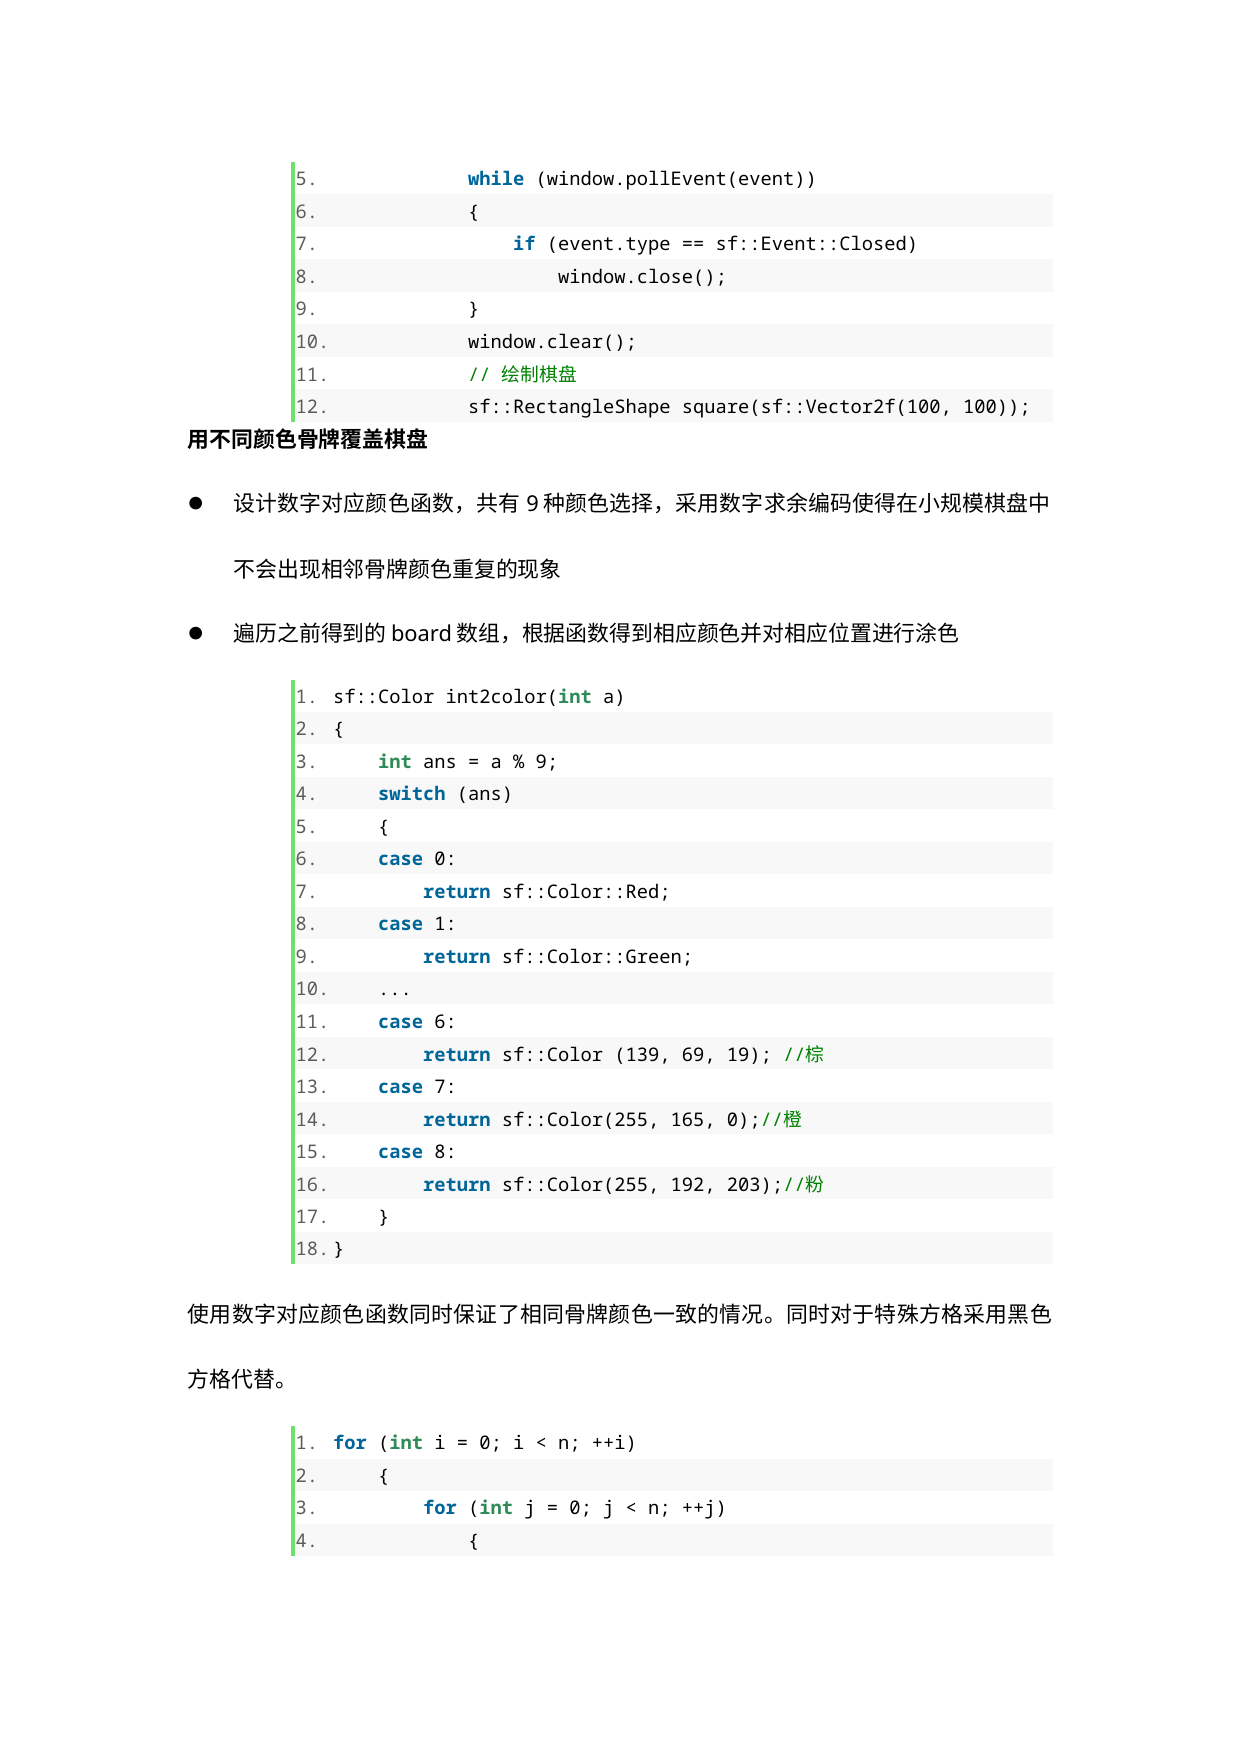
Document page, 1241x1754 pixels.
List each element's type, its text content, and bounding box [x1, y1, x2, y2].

list { [295, 1524, 1053, 1556]
list return sf::Color::Green; [295, 939, 1053, 972]
list while (window.pollEvent(event)) [295, 162, 1053, 194]
list for (int i = 0; i < n; ++i) [295, 1426, 1053, 1459]
list // 绘制棋盘 [295, 357, 1053, 389]
list return sf::Color(255, 165, 0);//橙 [295, 1102, 1053, 1134]
list } [295, 292, 1053, 324]
list case 7: [295, 1069, 1053, 1102]
list } [295, 1232, 1053, 1264]
list window.clear(); [295, 324, 1053, 357]
text 用不同颜色骨牌覆盖棋盘 [187, 422, 1053, 454]
list sf::Color int2color(int a) [291, 679, 1053, 712]
list case 8: [295, 1134, 1053, 1167]
list switch (ans) [295, 777, 1053, 809]
list int ans = a % 9; [295, 744, 1053, 777]
list return sf::Color (139, 69, 19); //棕 [295, 1037, 1053, 1069]
list 遍历之前得到的board数组，根据函数得到相应颜色并对相应位置进行涂色 [187, 615, 1053, 648]
list ... [295, 972, 1053, 1004]
list case 6: [295, 1004, 1053, 1037]
list if (event.type == sf::Event::Closed) [295, 227, 1053, 259]
list { [295, 809, 1053, 842]
list case 0: [295, 842, 1053, 874]
list { [295, 1459, 1053, 1491]
list sf::RectangleShape square(sf::Vector2f(100, 100)); [295, 389, 1053, 422]
list { [295, 712, 1053, 744]
list 设计数字对应颜色函数，共有9种颜色选择，采用数字求余编码使得在小规模棋盘中不会出现相邻骨牌颜色重复的现象 [187, 486, 1053, 584]
list for (int j = 0; j < n; ++j) [295, 1491, 1053, 1524]
list return sf::Color::Red; [295, 874, 1053, 907]
list } [295, 1199, 1053, 1232]
list case 1: [295, 907, 1053, 939]
list { [295, 194, 1053, 227]
list window.close(); [295, 259, 1053, 292]
list return sf::Color(255, 192, 203);//粉 [295, 1167, 1053, 1199]
text 使用数字对应颜色函数同时保证了相同骨牌颜色一致的情况。同时对于特殊方格采用黑色方格代替。 [187, 1297, 1053, 1394]
